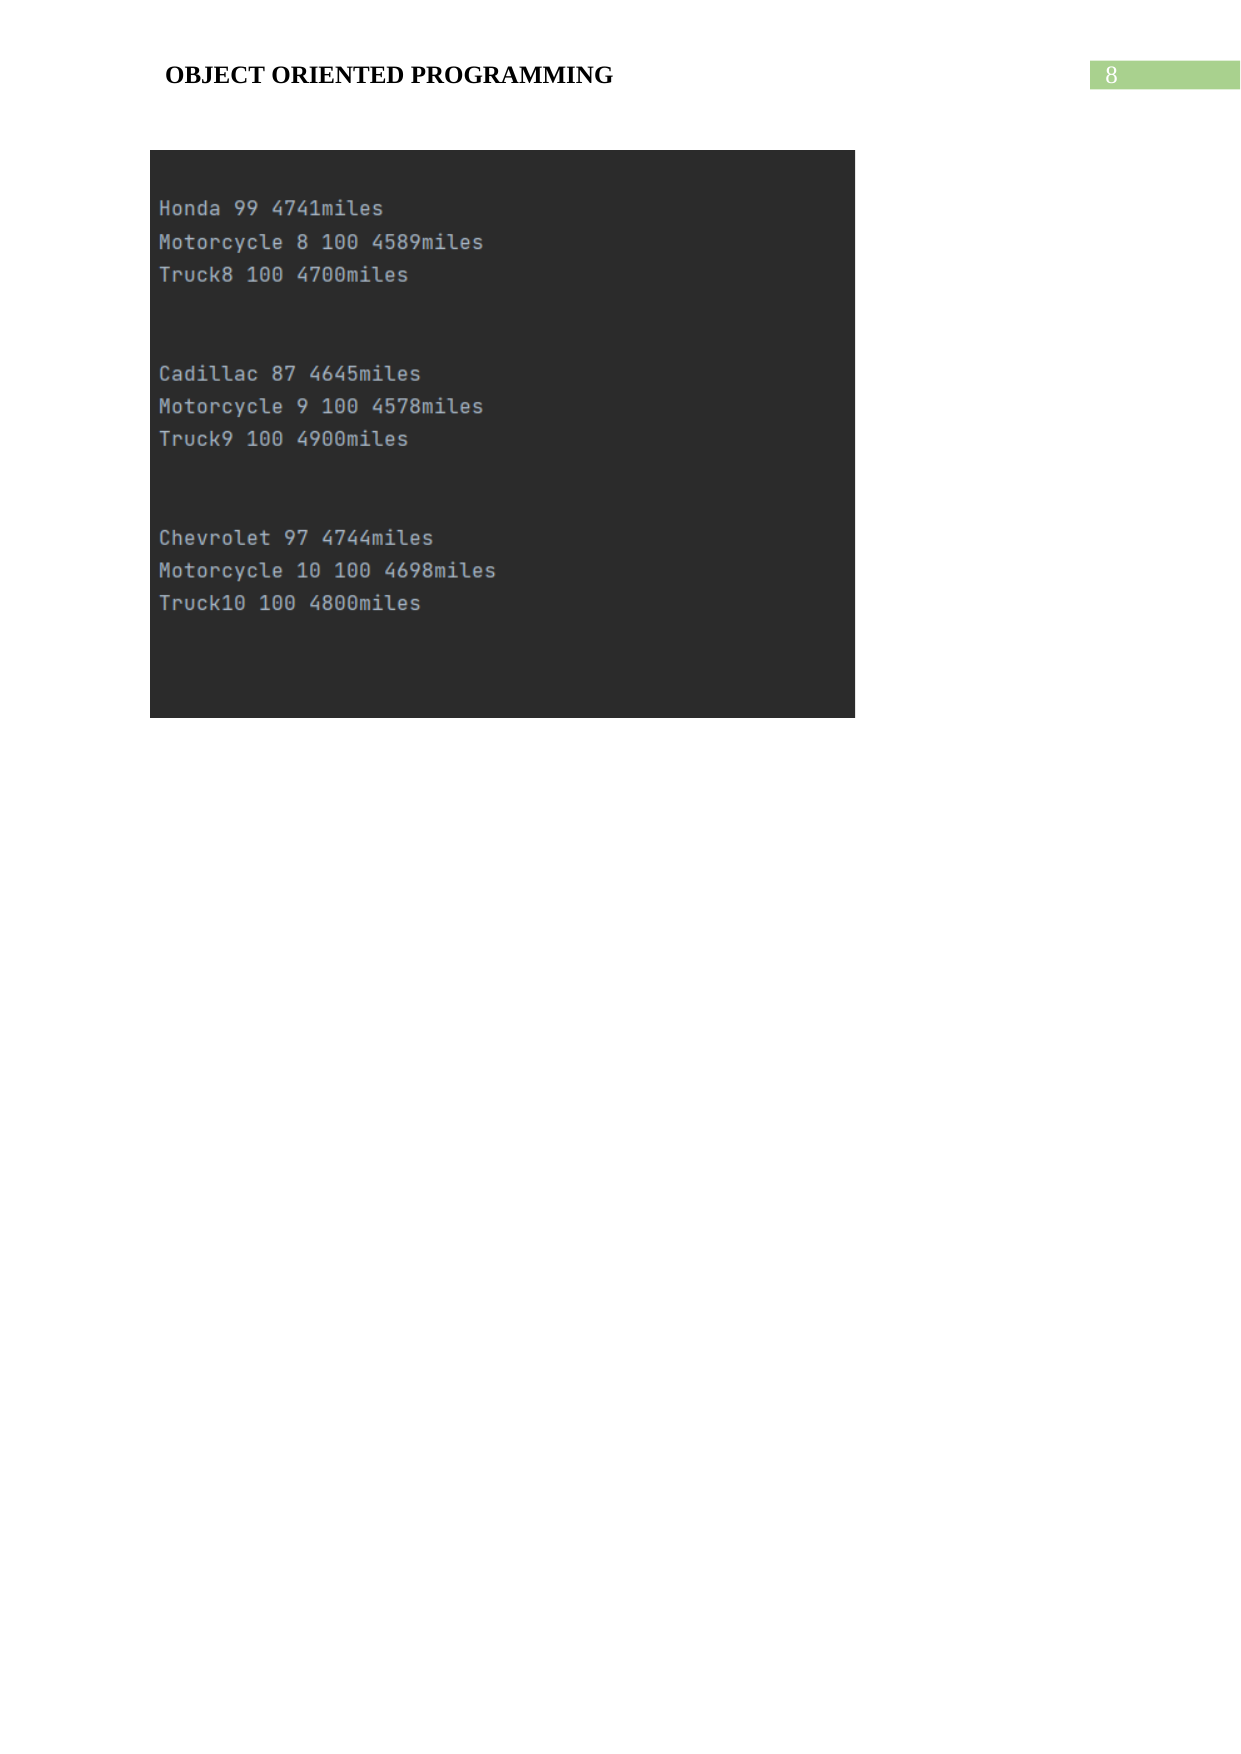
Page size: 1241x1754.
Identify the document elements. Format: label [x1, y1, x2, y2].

picture [150, 150, 855, 718]
